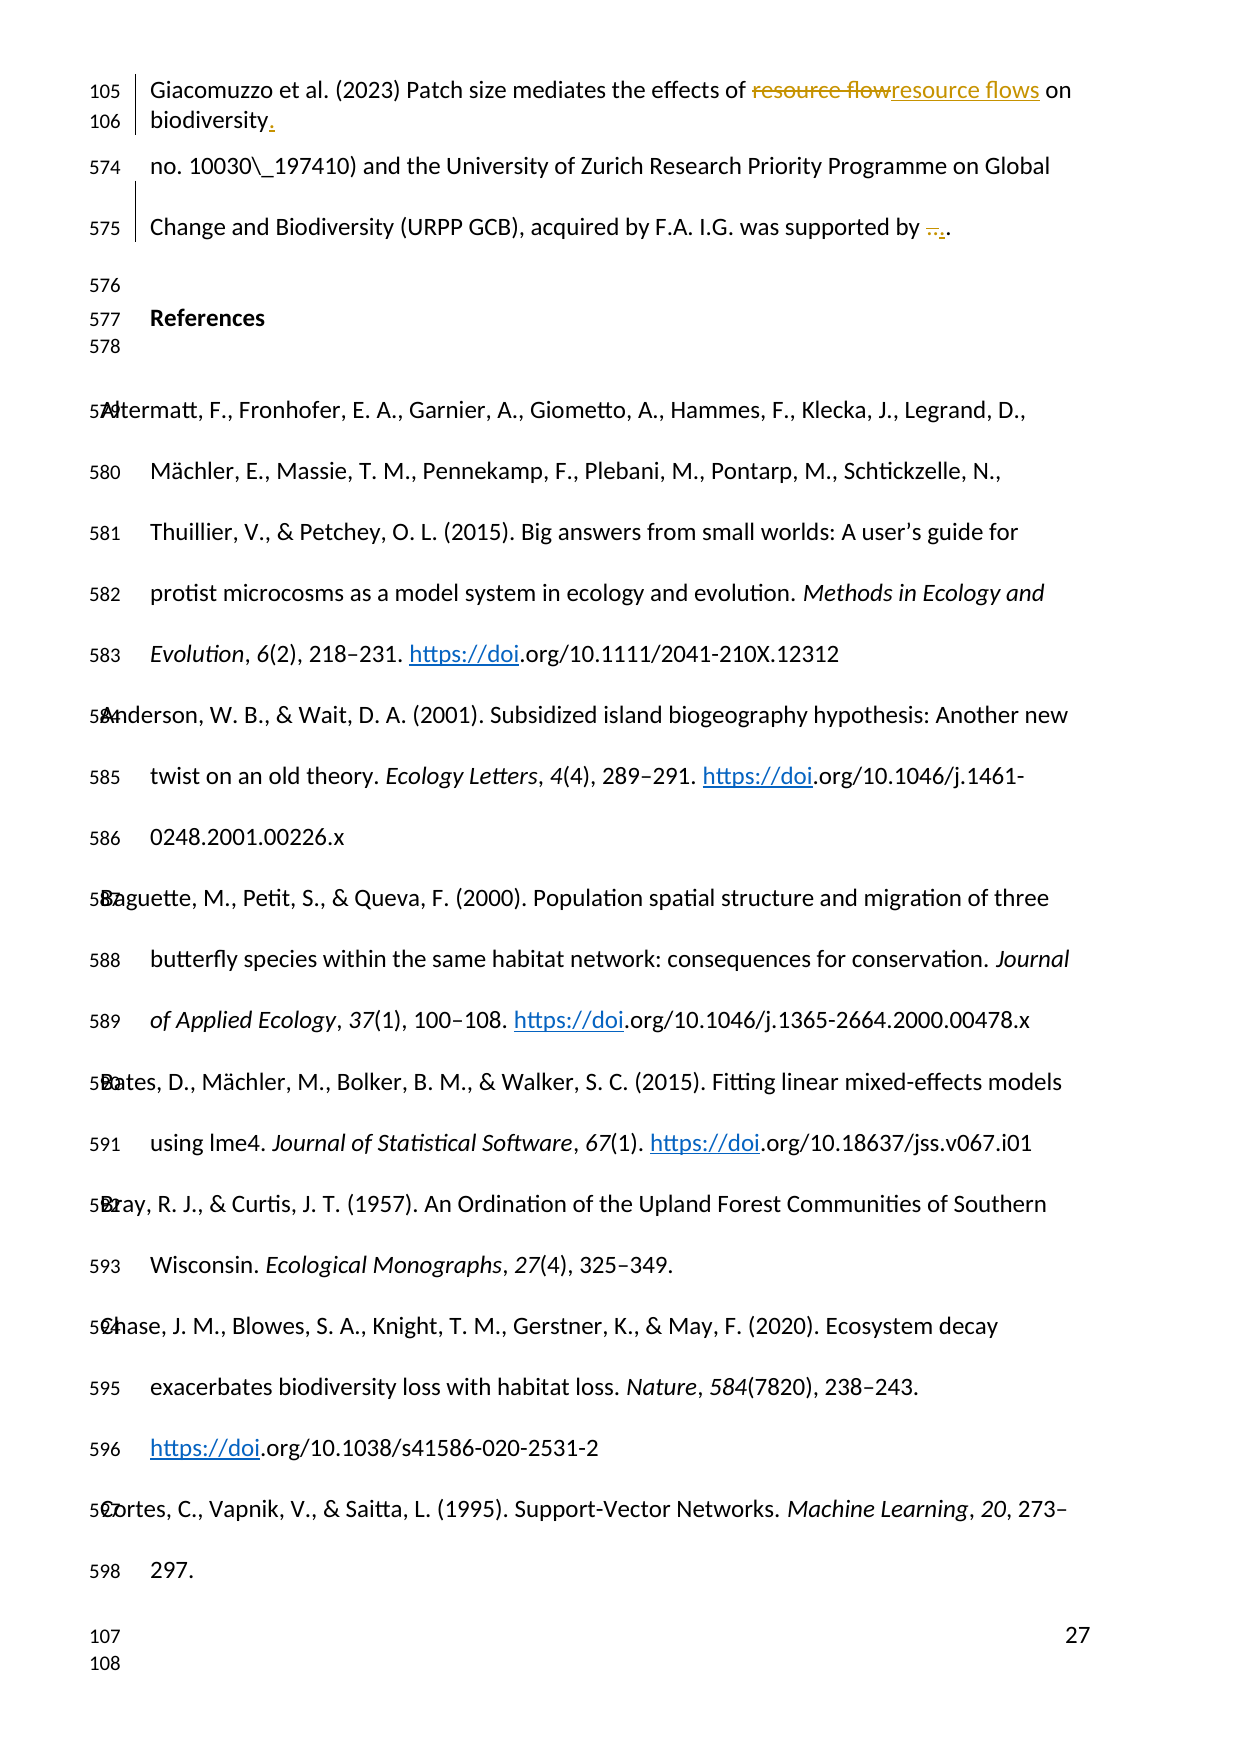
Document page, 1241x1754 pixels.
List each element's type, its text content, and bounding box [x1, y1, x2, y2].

text Baguette, M., Petit, S., & Queva, F. (2000). Population spatial structure and migration of three butterfly species within the same habitat network: consequences for conservation. Journal of Applied Ecology, 37(1), 100–108. https://doi.org/10.1046/j.1365-2664.2000.00478.x [100, 882, 1090, 1035]
text Altermatt, F., Fronhofer, E. A., Garnier, A., Giometto, A., Hammes, F., Klecka, J., Legrand, D., Mächler, E., Massie, T. M., Pennekamp, F., Plebani, M., Pontarp, M., Schtickzelle, N., Thuillier, V., & Petchey, O. L. (2015). Big answers from small worlds: A user’s guide for protist microcosms as a model system in ecology and evolution. Methods in Ecology and Evolution, 6(2), 218–231. https://doi.org/10.1111/2041-210X.12312 [100, 394, 1090, 669]
text Chase, J. M., Blowes, S. A., Knight, T. M., Gerstner, K., & May, F. (2020). Ecosystem decay exacerbates biodiversity loss with habitat loss. Nature, 584(7820), 238–243. https://doi.org/10.1038/s41586-020-2531-2 [100, 1310, 1090, 1462]
text Anderson, W. B., & Wait, D. A. (2001). Subsidized island biogeography hypothesis: Another new twist on an old theory. Ecology Letters, 4(4), 289–291. https://doi.org/10.1046/j.1461-0248.2001.00226.x [100, 699, 1090, 852]
text Bates, D., Mächler, M., Bolker, B. M., & Walker, S. C. (2015). Fitting linear mixed-effects models using lme4. Journal of Statistical Software, 67(1). https://doi.org/10.18637/jss.v067.i01 [100, 1066, 1090, 1157]
text Bray, R. J., & Curtis, J. T. (1957). An Ordination of the Upland Forest Communities of Southern Wisconsin. Ecological Monographs, 27(4), 325–349. [100, 1188, 1090, 1279]
text Cortes, C., Vapnik, V., & Saitta, L. (1995). Support-Vector Networks. Machine Learning, 20, 273–297. [100, 1493, 1090, 1584]
text References [150, 303, 1090, 333]
